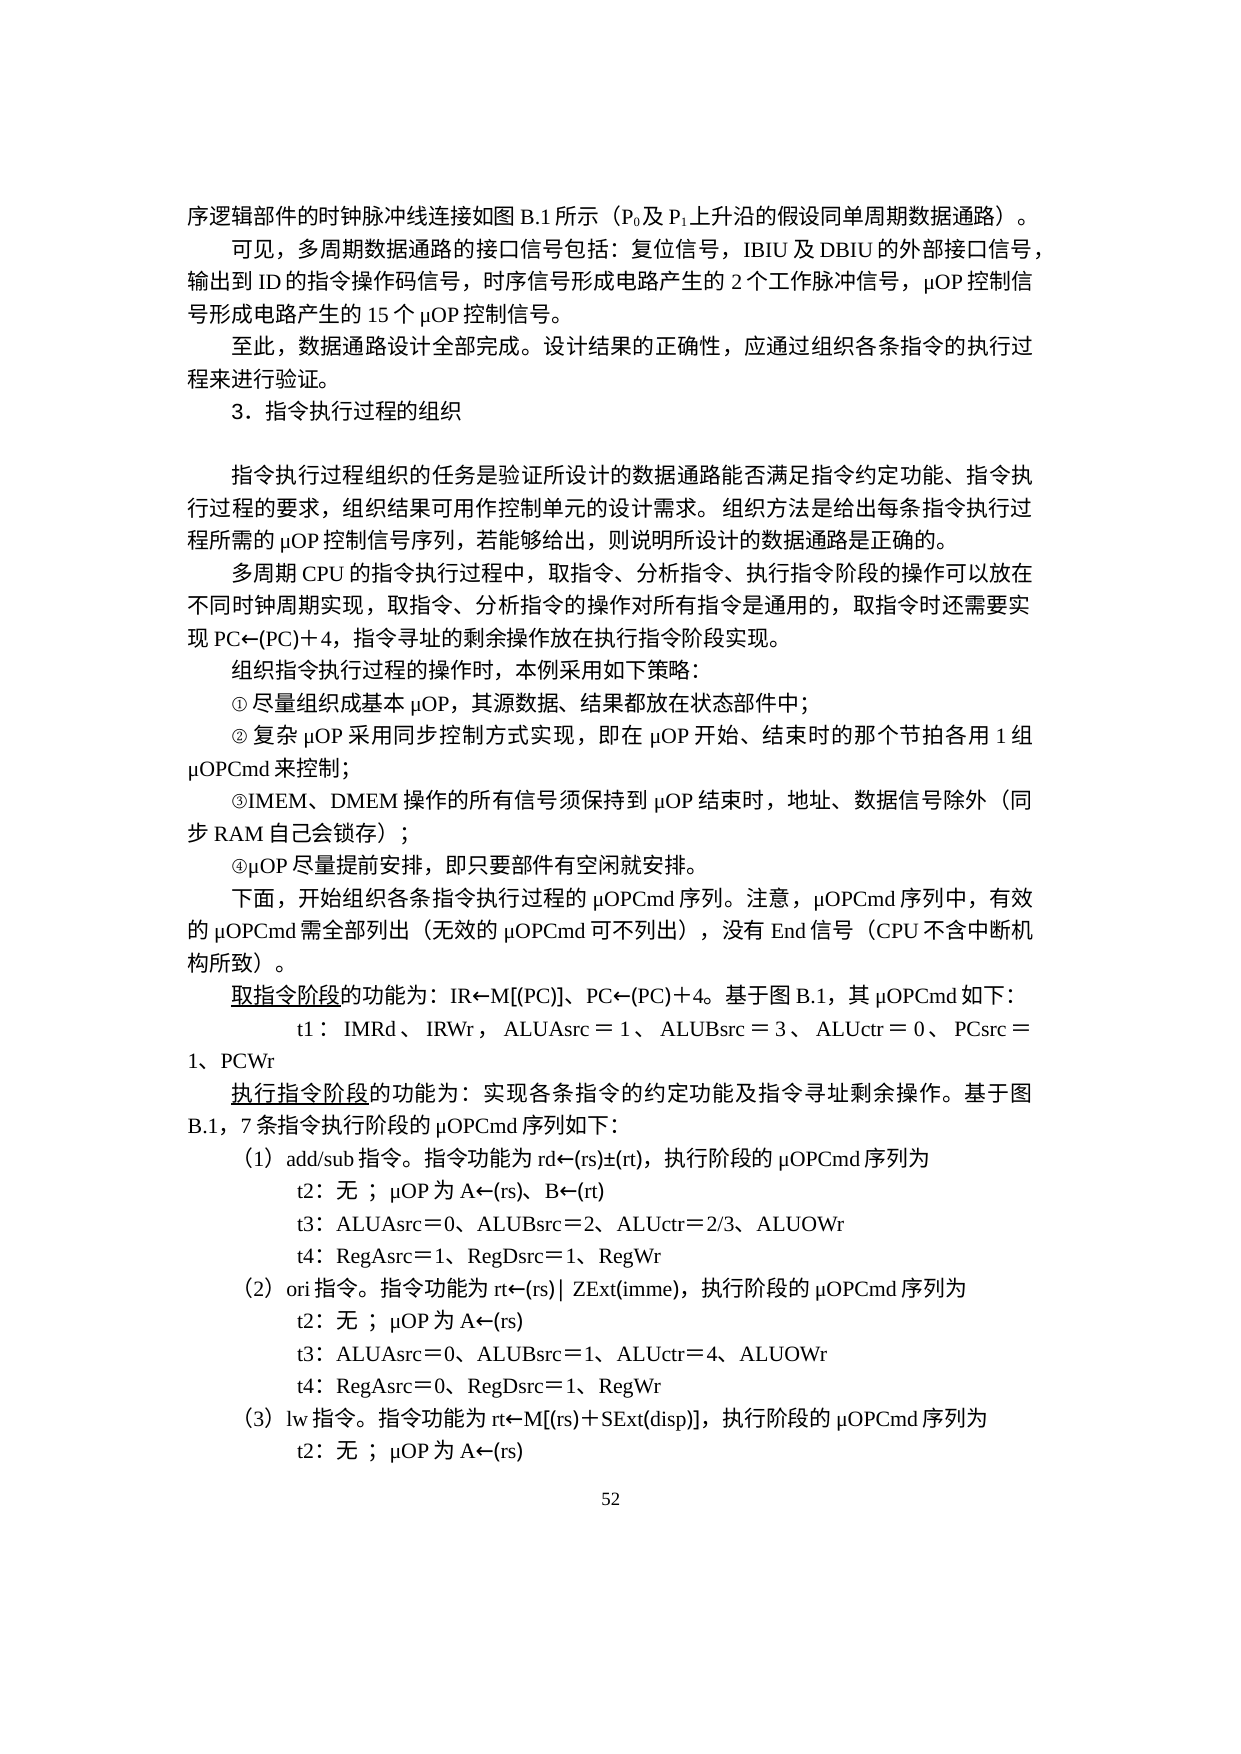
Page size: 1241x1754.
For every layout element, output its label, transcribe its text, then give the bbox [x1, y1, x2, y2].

text t4：RegAsrc＝0、RegDsrc＝1、RegWr [187, 1368, 1034, 1401]
text t3：ALUAsrc＝0、ALUBsrc＝1、ALUctr＝4、ALUOWr [187, 1336, 1034, 1368]
text 至此，数据通路设计全部完成。设计结果的正确性，应通过组织各条指令的执行过程来进行验证。 [187, 329, 1034, 394]
text ③IMEM、DMEM操作的所有信号须保持到μOP结束时，地址、数据信号除外（同步RAM自己会锁存）； [187, 783, 1034, 848]
text t3：ALUAsrc＝0、ALUBsrc＝2、ALUctr＝2/3、ALUOWr [187, 1206, 1034, 1238]
text （1）add/sub指令。指令功能为rd←(rs)±(rt)，执行阶段的μOPCmd序列为 [187, 1141, 1034, 1173]
text 指令执行过程组织的任务是验证所设计的数据通路能否满足指令约定功能、指令执行过程的要求，组织结果可用作控制单元的设计需求。组织方法是给出每条指令执行过程所需的μOP控制信号序列，若能够给出，则说明所设计的数据通路是正确的。 [187, 458, 1034, 556]
subtitle 3．指令执行过程的组织 [187, 394, 1034, 426]
text ①尽量组织成基本μOP，其源数据、结果都放在状态部件中； [187, 686, 1034, 718]
text 取指令阶段的功能为：IR←M[(PC)]、PC←(PC)＋4。基于图B.1，其μOPCmd如下： [187, 978, 1034, 1011]
text t2：无 ；μOP为A←(rs)、B←(rt) [187, 1173, 1034, 1206]
text 多周期CPU的指令执行过程中，取指令、分析指令、执行指令阶段的操作可以放在不同时钟周期实现，取指令、分析指令的操作对所有指令是通用的，取指令时还需要实现PC←(PC)＋4，指令寻址的剩余操作放在执行指令阶段实现。 [187, 556, 1034, 653]
text ④μOP尽量提前安排，即只要部件有空闲就安排。 [187, 848, 1034, 881]
text （3）lw指令。指令功能为rt←M[(rs)＋SExt(disp)]，执行阶段的μOPCmd序列为 [187, 1401, 1034, 1433]
text 下面，开始组织各条指令执行过程的μOPCmd序列。注意，μOPCmd序列中，有效的μOPCmd需全部列出（无效的μOPCmd可不列出），没有End信号（CPU不含中断机构所致）。 [187, 881, 1034, 978]
text t2：无 ；μOP为A←(rs) [187, 1433, 1034, 1466]
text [187, 199, 1034, 231]
text t2：无 ；μOP为A←(rs) [187, 1303, 1034, 1336]
text （2）ori指令。指令功能为rt←(rs)| ZExt(imme)，执行阶段的μOPCmd序列为 [187, 1271, 1034, 1303]
text 可见，多周期数据通路的接口信号包括：复位信号，IBIU及DBIU的外部接口信号，输出到ID的指令操作码信号，时序信号形成电路产生的2个工作脉冲信号，μOP控制信号形成电路产生的15个μOP控制信号。 [187, 231, 1034, 329]
text ②复杂μOP采用同步控制方式实现，即在μOP开始、结束时的那个节拍各用1组μOPCmd来控制； [187, 718, 1034, 783]
text t1：IMRd、IRWr，ALUAsrc＝1、ALUBsrc＝3、ALUctr＝0、PCsrc＝1、PCWr [187, 1011, 1034, 1076]
text 执行指令阶段的功能为：实现各条指令的约定功能及指令寻址剩余操作。基于图B.1，7条指令执行阶段的μOPCmd序列如下： [187, 1076, 1034, 1141]
text t4：RegAsrc＝1、RegDsrc＝1、RegWr [187, 1238, 1034, 1271]
text 组织指令执行过程的操作时，本例采用如下策略： [187, 653, 1034, 686]
